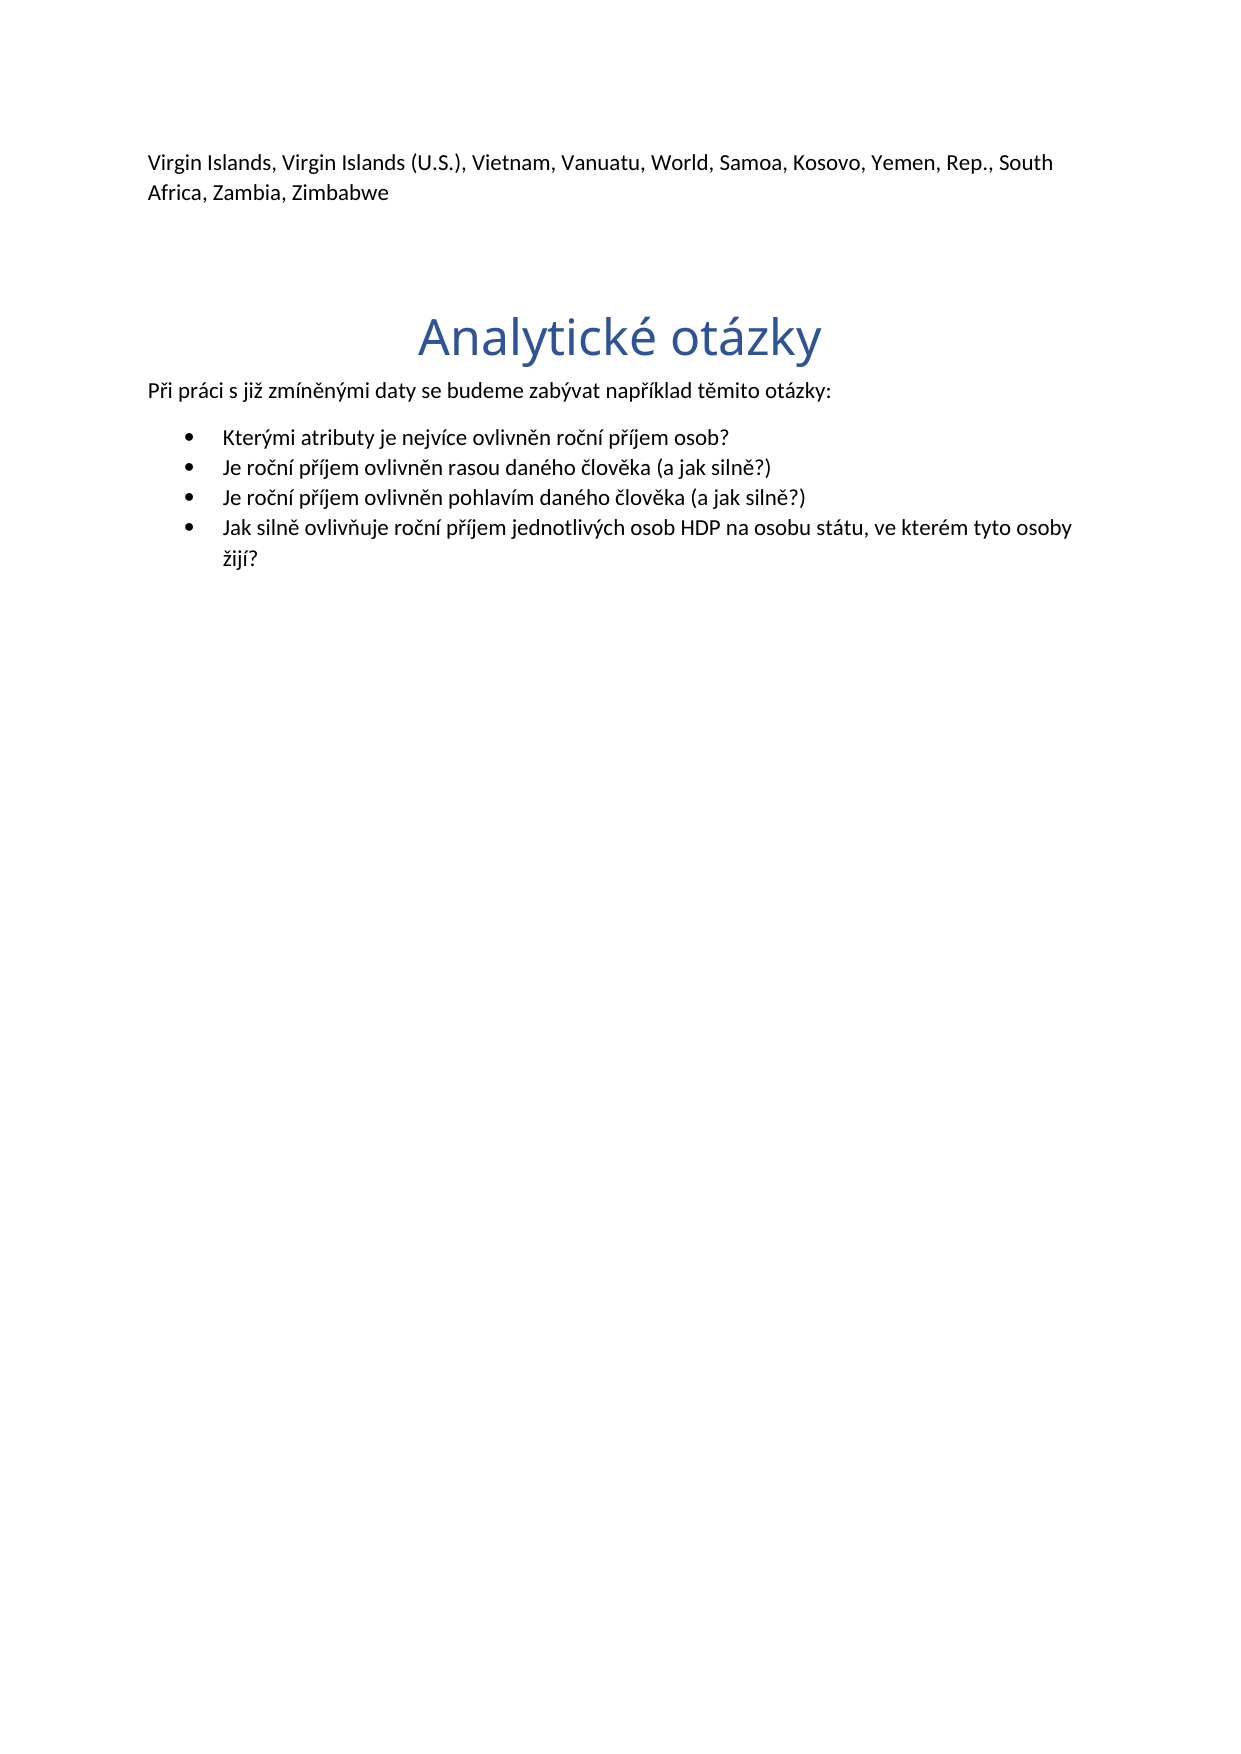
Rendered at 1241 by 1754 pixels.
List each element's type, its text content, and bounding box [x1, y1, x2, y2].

list Jak silně ovlivňuje roční příjem jednotlivých osob HDP na osobu státu, ve kterém tyto osoby žijí? [185, 513, 1093, 572]
list Je roční příjem ovlivněn rasou daného člověka (a jak silně?) [185, 453, 1093, 481]
list Kterými atributy je nejvíce ovlivněn roční příjem osob? [185, 423, 1093, 451]
list Je roční příjem ovlivněn pohlavím daného člověka (a jak silně?) [185, 483, 1093, 511]
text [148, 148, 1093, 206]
text Při práci s již zmíněnými daty se budeme zabývat například těmito otázky: [148, 376, 1093, 404]
subtitle Analytické otázky [148, 302, 1093, 371]
